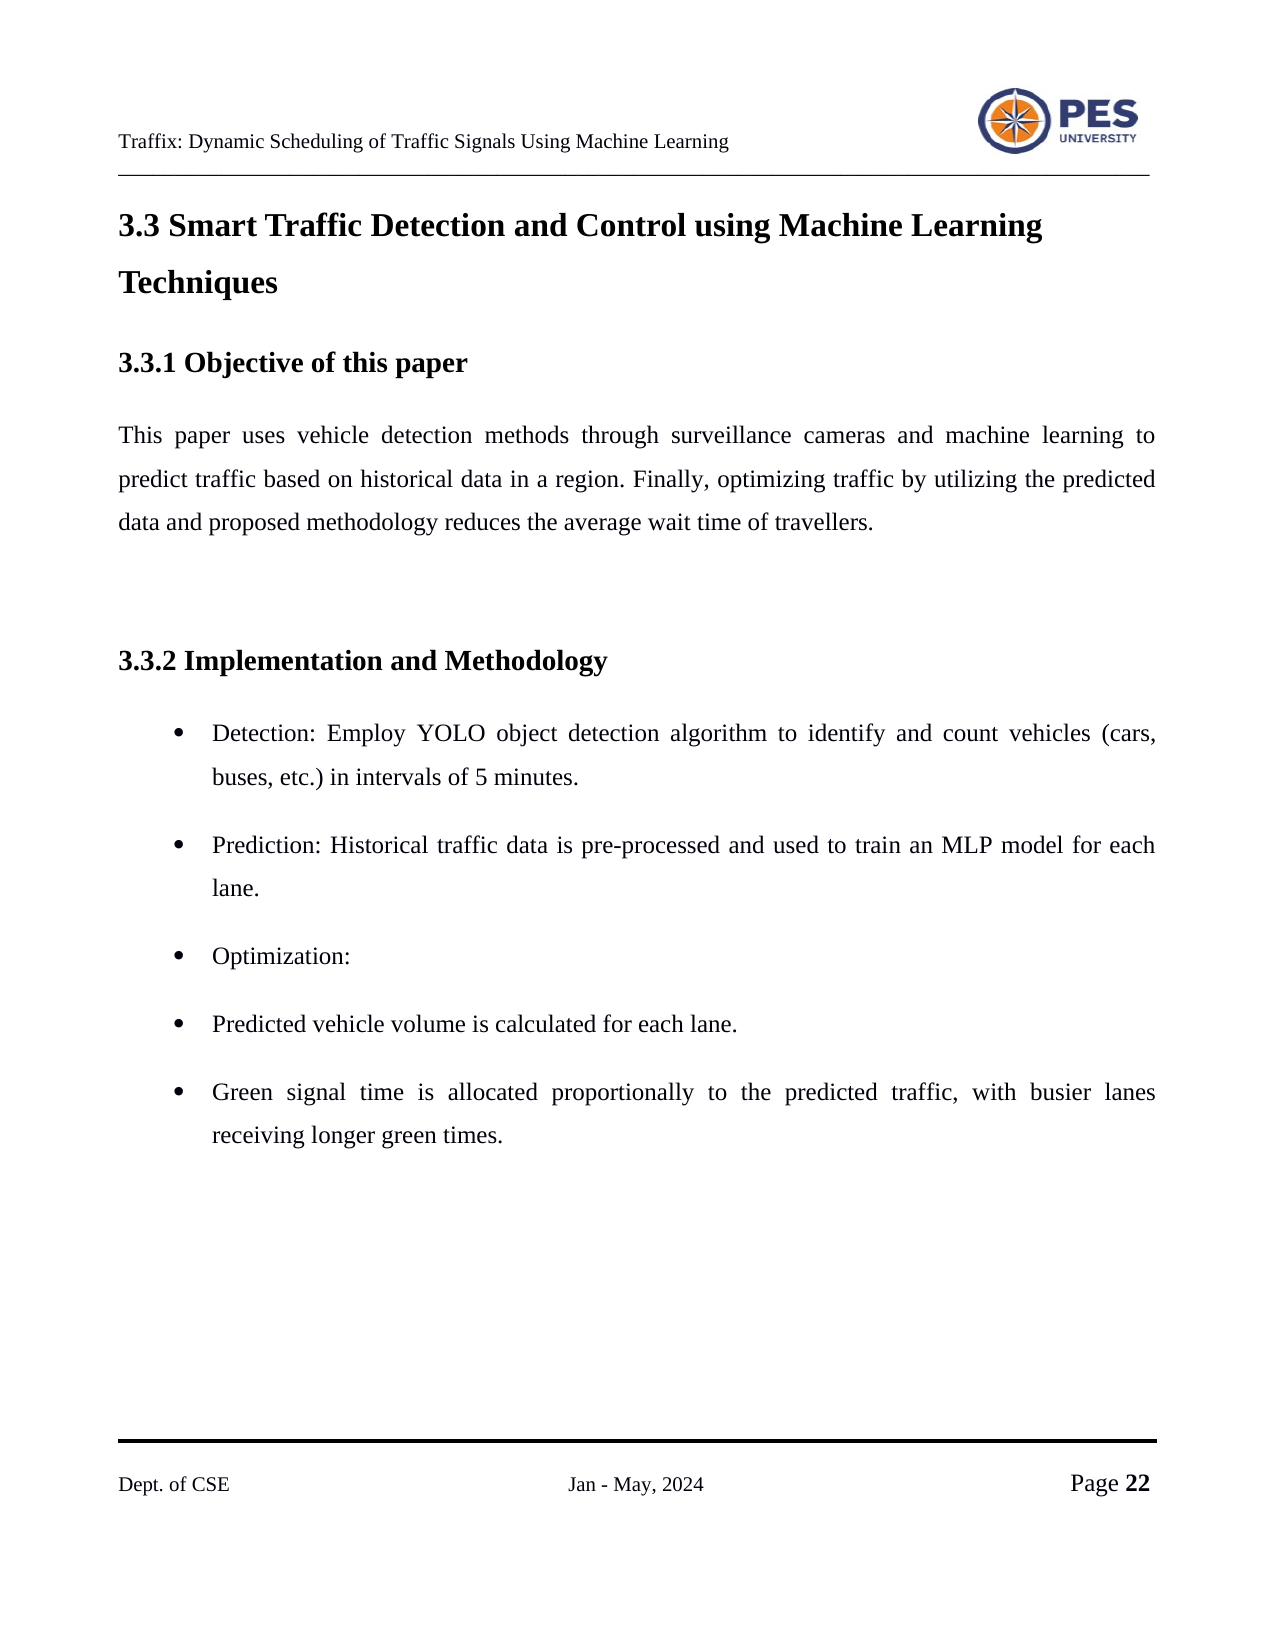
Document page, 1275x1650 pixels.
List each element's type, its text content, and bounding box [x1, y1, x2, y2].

list Optimization: [174, 941, 1157, 970]
text 3.3 Smart Traffic Detection and Control using Machine Learning Techniques [118, 205, 1157, 301]
list Detection: Employ YOLO object detection algorithm to identify and count vehicles (cars, buses, etc.) in intervals of 5 minutes. [174, 718, 1157, 790]
picture [976, 85, 1148, 157]
list Prediction: Historical traffic data is pre-processed and used to train an MLP model for each lane. [174, 830, 1157, 902]
text 3.3.2 Implementation and Methodology [118, 643, 1157, 677]
text 3.3.1 Objective of this paper [118, 345, 1157, 379]
list Green signal time is allocated proportionally to the predicted traffic, with busier lanes receiving longer green times. [174, 1077, 1157, 1149]
text This paper uses vehicle detection methods through surveillance cameras and machine learning to predict traffic based on historical data in a region. Finally, optimizing traffic by utilizing the predicted data and proposed methodology reduces the average wait time of travellers. [118, 421, 1157, 536]
list Predicted vehicle volume is calculated for each lane. [174, 1009, 1157, 1038]
